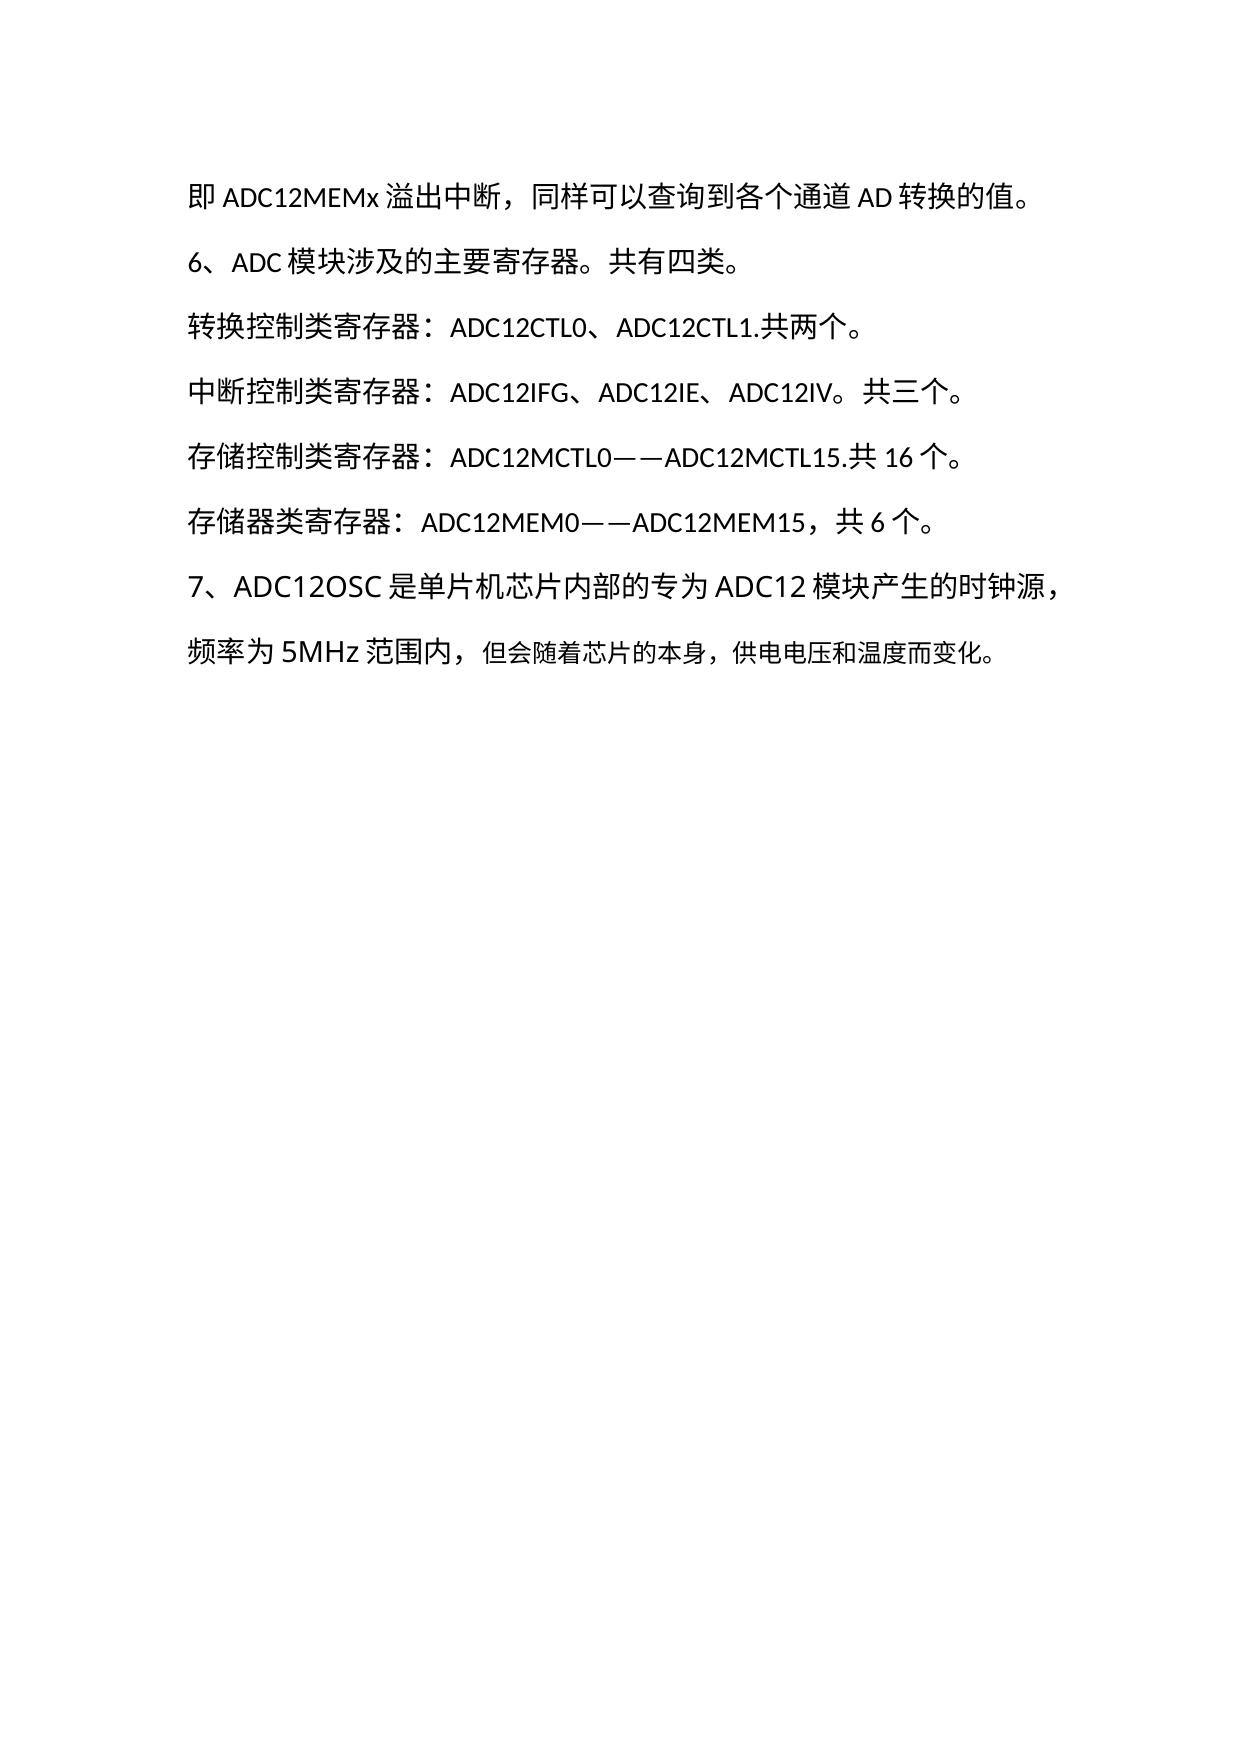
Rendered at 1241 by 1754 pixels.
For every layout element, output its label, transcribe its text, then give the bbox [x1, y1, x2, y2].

text 存储控制类寄存器：ADC12MCTL0——ADC12MCTL15.共16个。 [187, 422, 1053, 487]
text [187, 162, 1053, 227]
text 7、ADC12OSC是单片机芯片内部的专为ADC12模块产生的时钟源，频率为5MHz范围内，但会随着芯片的本身，供电电压和温度而变化。 [187, 552, 1053, 682]
text 转换控制类寄存器：ADC12CTL0、ADC12CTL1.共两个。 [187, 292, 1053, 357]
text 存储器类寄存器：ADC12MEM0——ADC12MEM15，共6个。 [187, 487, 1053, 552]
text 6、ADC模块涉及的主要寄存器。共有四类。 [187, 227, 1053, 292]
text 中断控制类寄存器：ADC12IFG、ADC12IE、ADC12IV。共三个。 [187, 357, 1053, 422]
